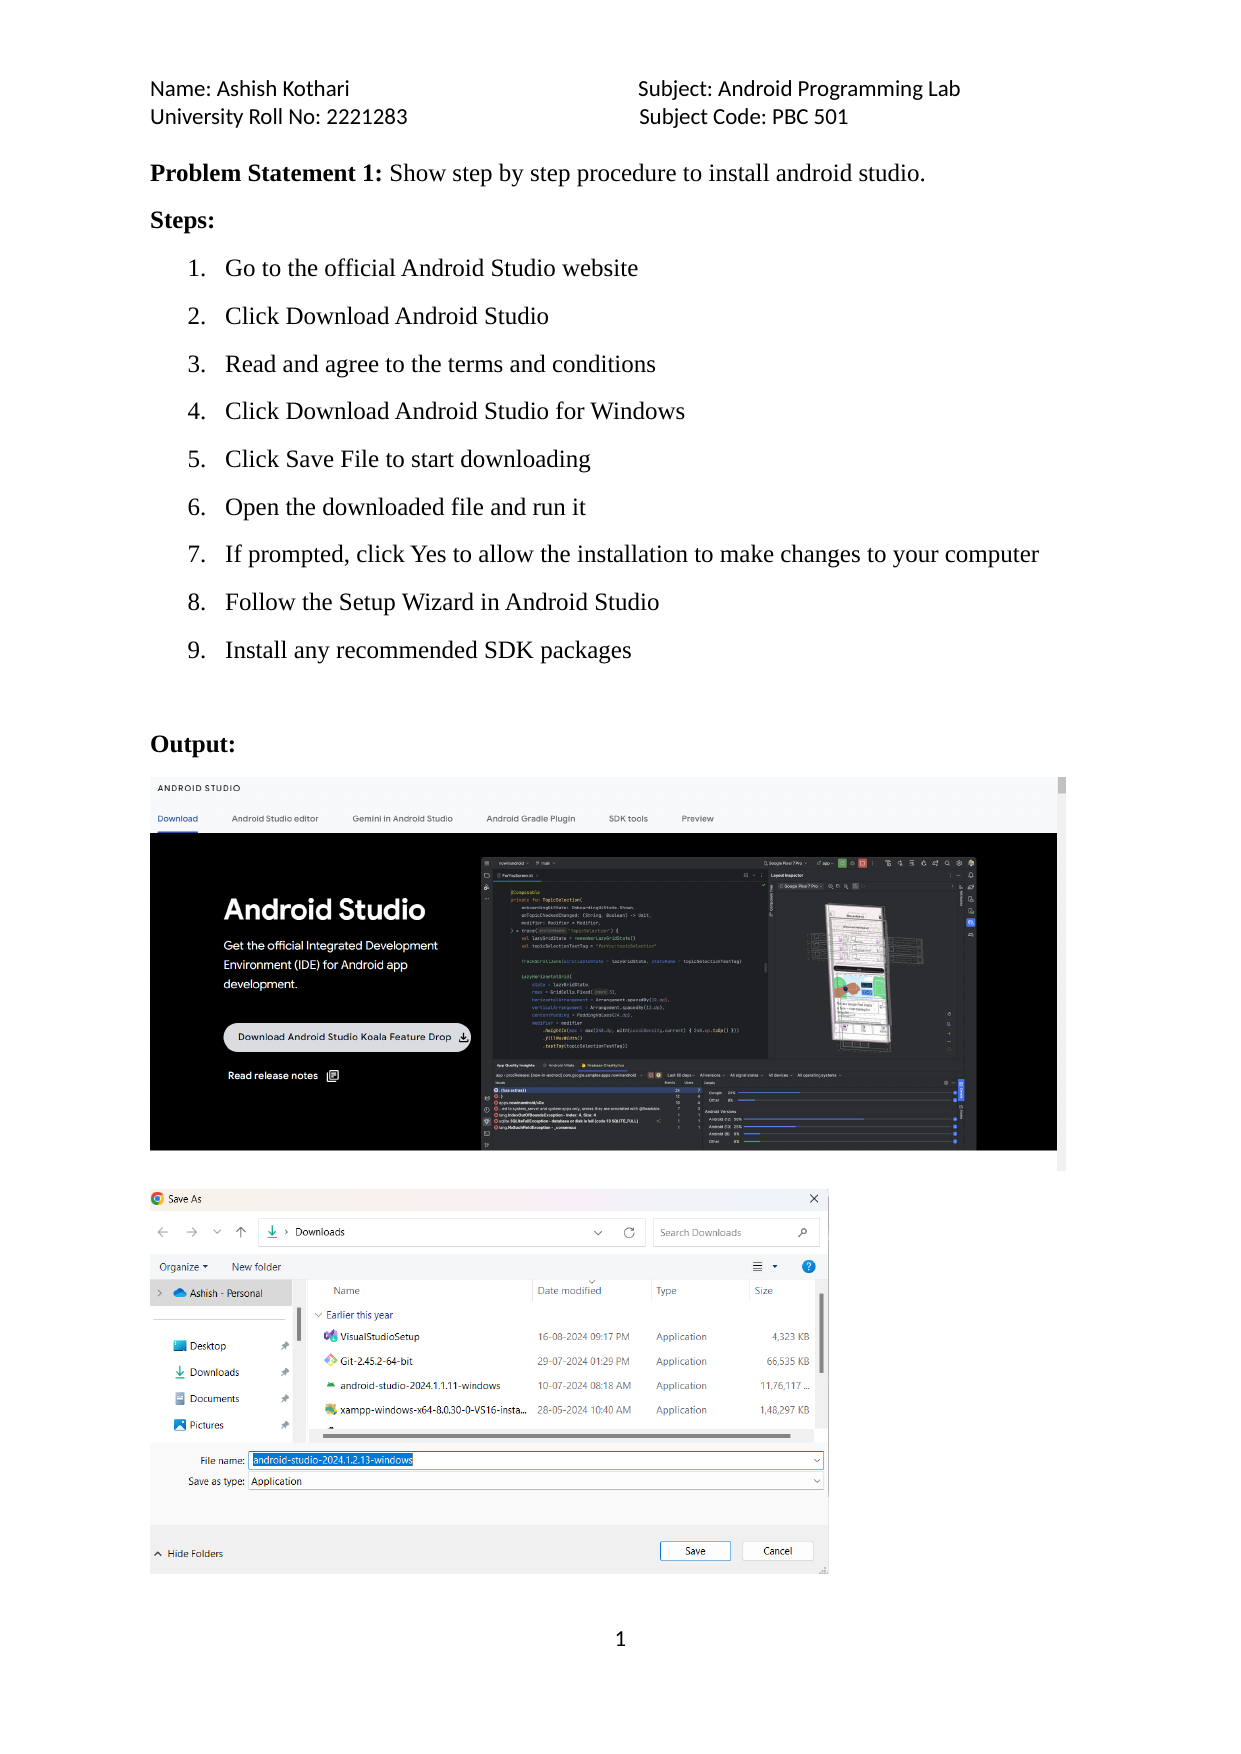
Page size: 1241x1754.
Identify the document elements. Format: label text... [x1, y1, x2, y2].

list Open the downloaded file and run it [187, 492, 1090, 521]
list Click Save File to start downloading [187, 444, 1090, 473]
list If prompted, click Yes to allow the installation to make changes to your computer [187, 539, 1090, 568]
picture [150, 777, 1066, 1171]
picture [150, 1189, 829, 1574]
list Follow the Setup Wizard in Android Studio [187, 587, 1090, 616]
text Output: [150, 729, 1090, 758]
list Install any recommended SDK packages [187, 635, 1090, 664]
text Problem Statement 1: Show step by step procedure to install android studio. [150, 158, 1090, 187]
list Click Download Android Studio [187, 301, 1090, 330]
list Click Download Android Studio for Windows [187, 396, 1090, 425]
list Go to the official Android Studio website [187, 253, 1090, 282]
list Read and agree to the terms and conditions [187, 349, 1090, 377]
text Steps: [150, 206, 1090, 234]
